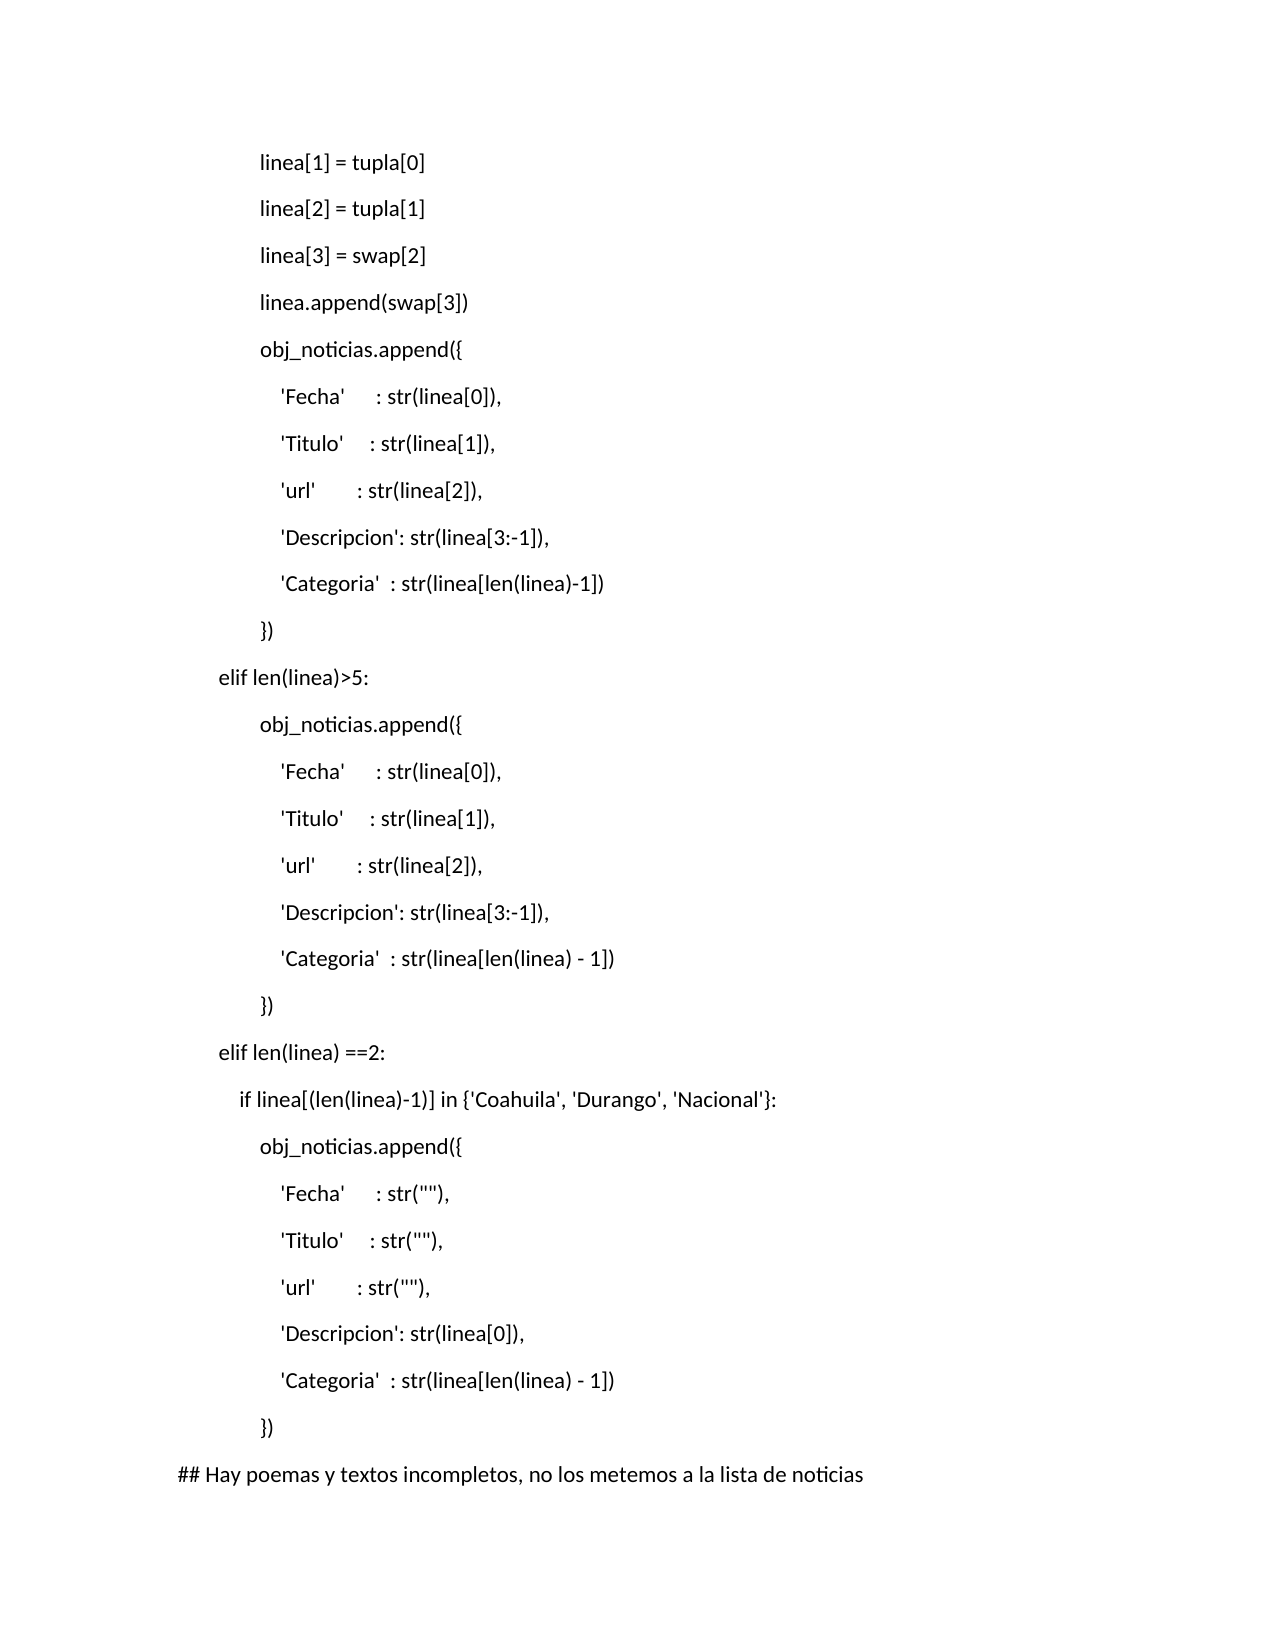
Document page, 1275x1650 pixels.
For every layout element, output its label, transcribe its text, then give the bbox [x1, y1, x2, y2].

text 'Categoria' : str(linea[len(linea) - 1]) [177, 1366, 1098, 1394]
text obj_noticias.append({ [177, 710, 1098, 738]
text }) [177, 1413, 1098, 1441]
text if linea[(len(linea)-1)] in {'Coahuila', 'Durango', 'Nacional'}: [177, 1085, 1098, 1113]
text linea[2] = tupla[1] [177, 194, 1098, 222]
text elif len(linea) ==2: [177, 1038, 1098, 1066]
text 'Descripcion': str(linea[3:-1]), [177, 898, 1098, 926]
text linea[1] = tupla[0] [177, 148, 1098, 176]
text 'Fecha' : str(linea[0]), [177, 382, 1098, 410]
text 'Categoria' : str(linea[len(linea)-1]) [177, 569, 1098, 597]
text linea.append(swap[3]) [177, 288, 1098, 316]
text ## Hay poemas y textos incompletos, no los metemos a la lista de noticias [177, 1460, 1098, 1488]
text 'Titulo' : str(""), [177, 1226, 1098, 1254]
text 'Titulo' : str(linea[1]), [177, 804, 1098, 832]
text 'Fecha' : str(linea[0]), [177, 757, 1098, 785]
text 'Descripcion': str(linea[0]), [177, 1319, 1098, 1347]
text 'Categoria' : str(linea[len(linea) - 1]) [177, 944, 1098, 972]
text elif len(linea)>5: [177, 663, 1098, 691]
text obj_noticias.append({ [177, 335, 1098, 363]
text 'url' : str(""), [177, 1273, 1098, 1301]
text 'Fecha' : str(""), [177, 1179, 1098, 1207]
text }) [177, 616, 1098, 644]
text 'url' : str(linea[2]), [177, 476, 1098, 504]
text obj_noticias.append({ [177, 1132, 1098, 1160]
text 'Descripcion': str(linea[3:-1]), [177, 523, 1098, 551]
text }) [177, 991, 1098, 1019]
text 'url' : str(linea[2]), [177, 851, 1098, 879]
text linea[3] = swap[2] [177, 241, 1098, 269]
text 'Titulo' : str(linea[1]), [177, 429, 1098, 457]
